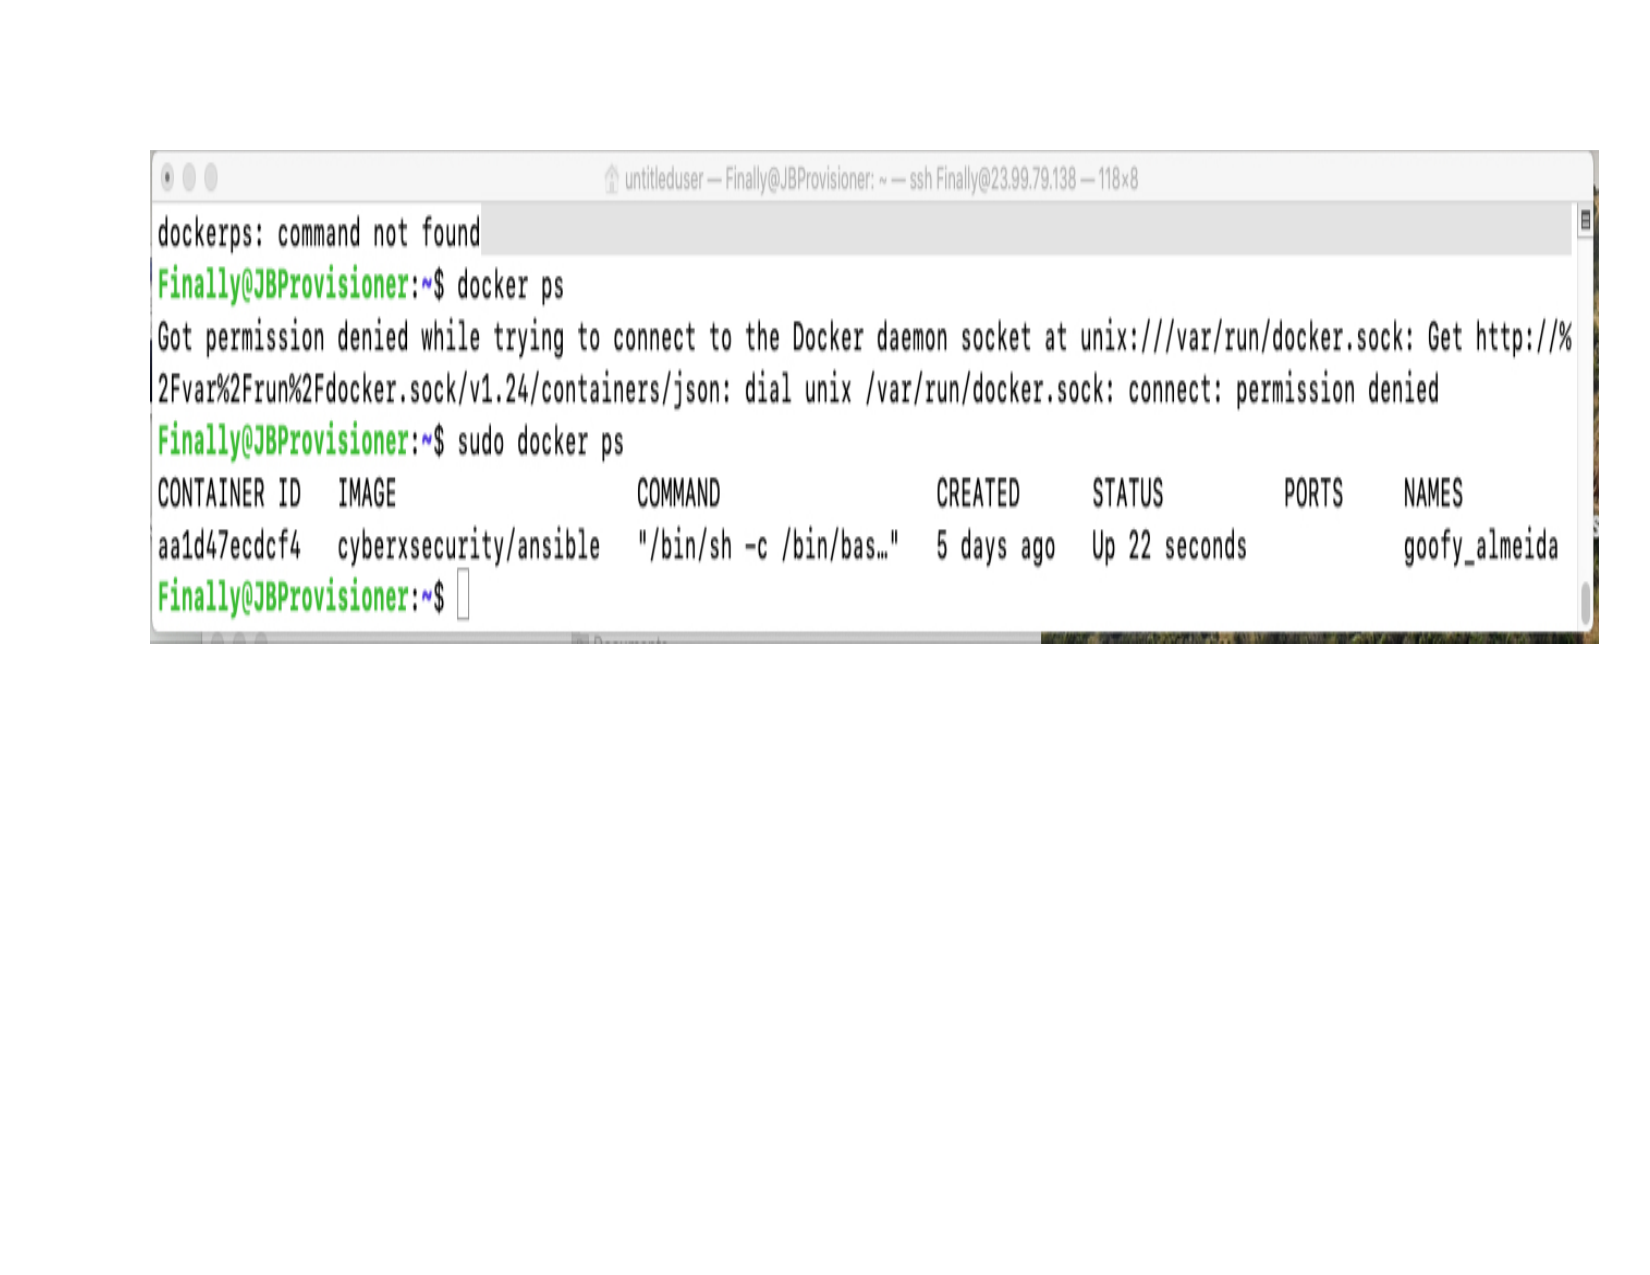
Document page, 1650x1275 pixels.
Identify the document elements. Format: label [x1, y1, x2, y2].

picture [150, 150, 1599, 644]
